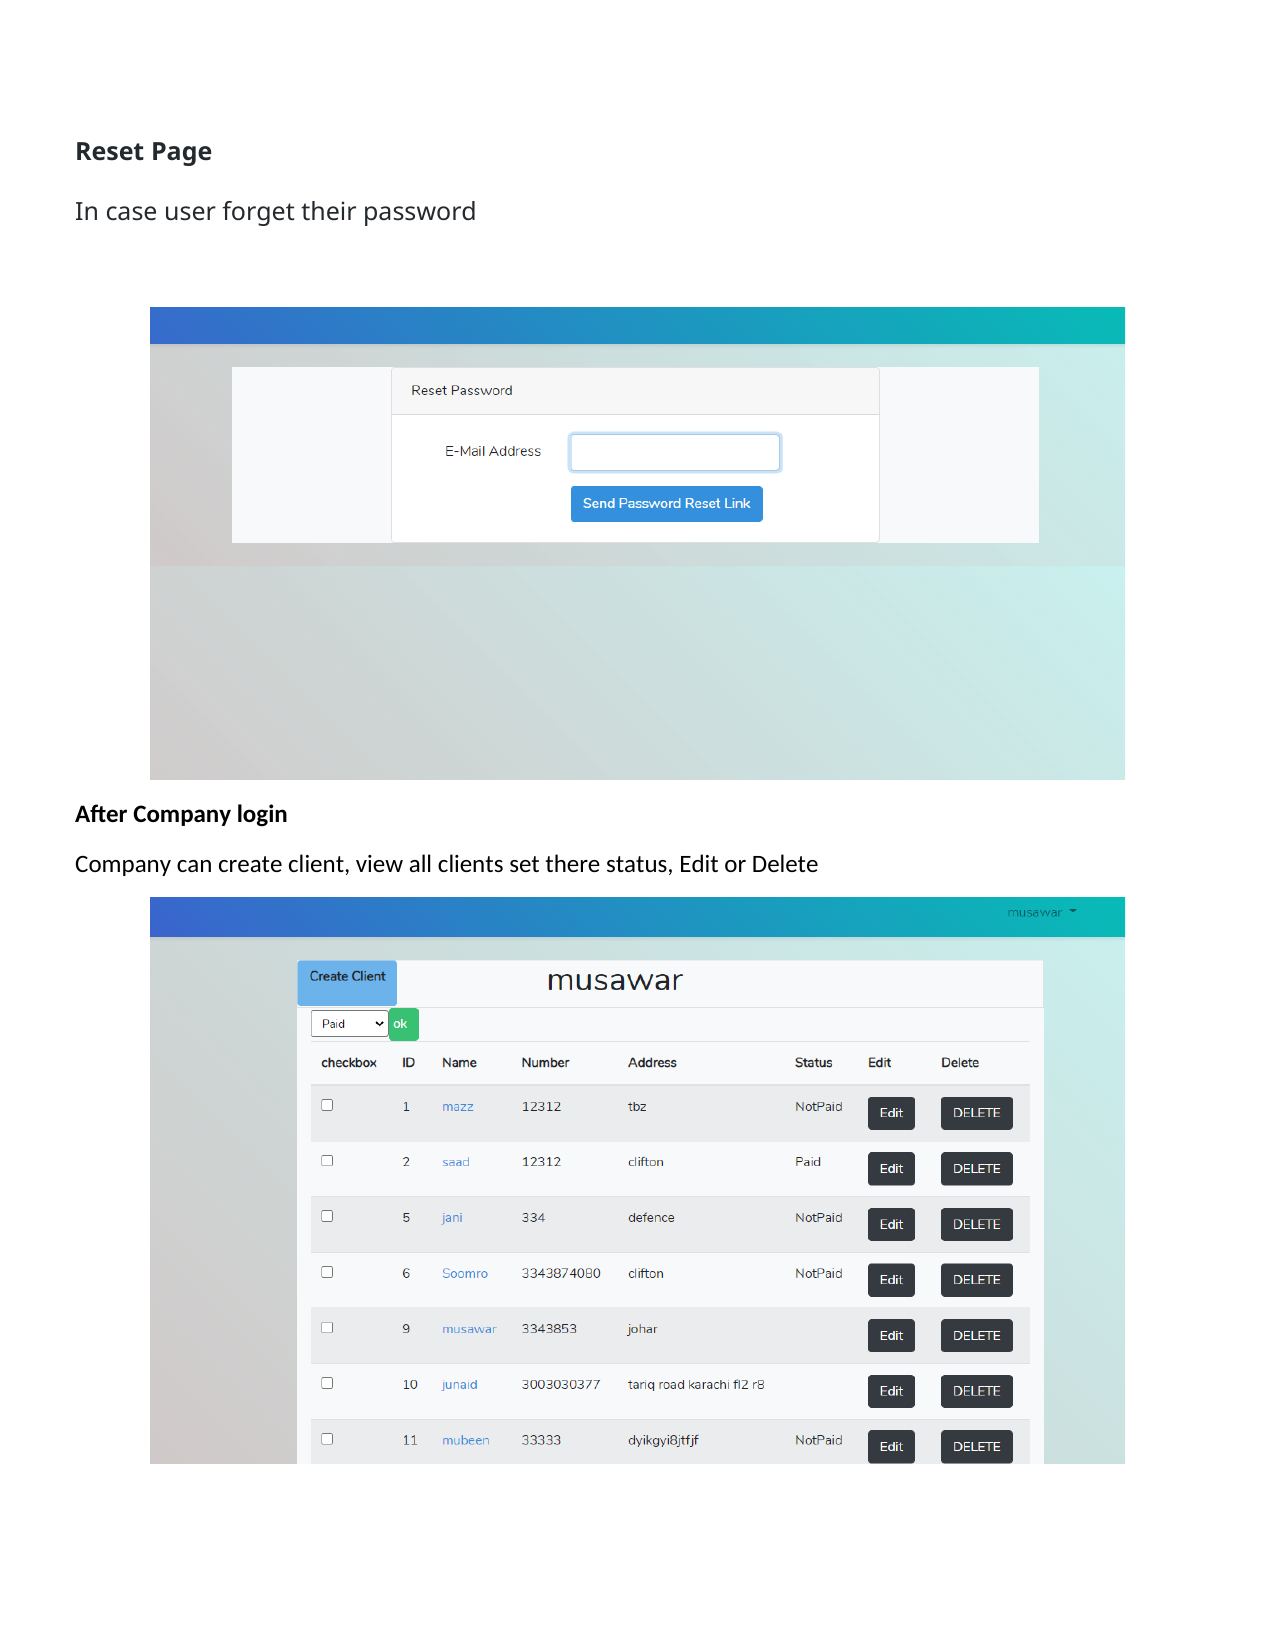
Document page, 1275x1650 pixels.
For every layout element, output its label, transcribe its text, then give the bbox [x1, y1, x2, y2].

text After Company login [75, 798, 1200, 829]
text Reset Page [75, 134, 1200, 168]
text Company can create client, view all clients set there status, Edit or Delete [75, 848, 1200, 878]
picture [150, 307, 1125, 780]
text In case user forget their password [75, 193, 1200, 227]
picture [150, 897, 1125, 1464]
